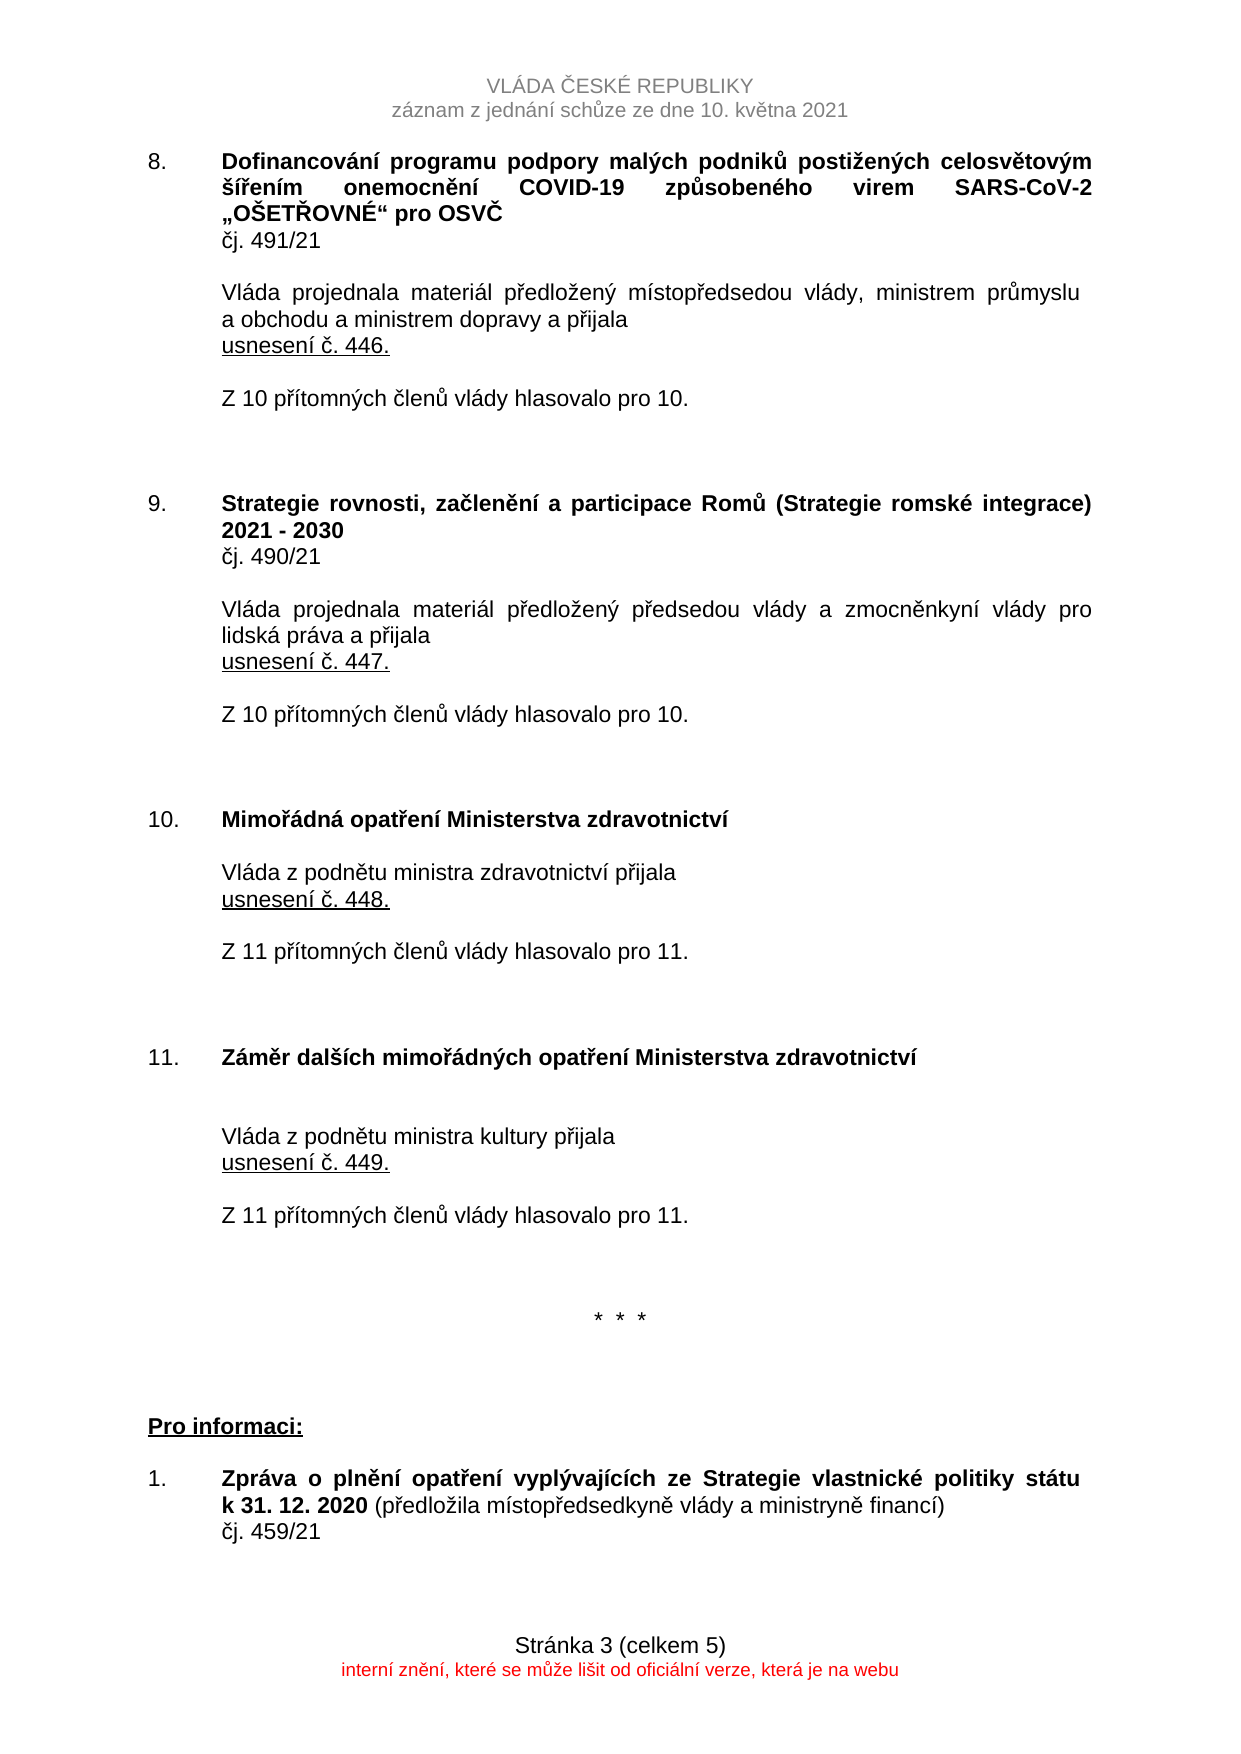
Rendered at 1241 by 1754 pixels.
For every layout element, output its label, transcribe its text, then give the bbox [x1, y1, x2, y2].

text čj. 490/21 [148, 543, 1093, 569]
text usnesení č. 446. [148, 332, 1093, 358]
text Z 11 přítomných členů vlády hlasovalo pro 11. [148, 938, 1093, 964]
text usnesení č. 447. [148, 648, 1093, 675]
text Vláda z podnětu ministra kultury přijala [148, 1123, 1093, 1149]
text Z 11 přítomných členů vlády hlasovalo pro 11. [148, 1202, 1093, 1228]
text Vláda projednala materiál předložený místopředsedou vlády, ministrem průmyslu a obchodu a ministrem dopravy a přijala [148, 279, 1093, 332]
text Z 10 přítomných členů vlády hlasovalo pro 10. [148, 385, 1093, 411]
text Z 10 přítomných členů vlády hlasovalo pro 10. [148, 701, 1093, 727]
text usnesení č. 448. [148, 886, 1093, 912]
text čj. 491/21 [148, 227, 1093, 253]
text 8. Dofinancování programu podpory malých podniků postižených celosvětovým šířením onemocnění COVID-19 způsobeného virem SARS-CoV-2 „OŠETŘOVNÉ“ pro OSVČ [148, 148, 1093, 227]
text 1. Zpráva o plnění opatření vyplývajících ze Strategie vlastnické politiky státu k 31. 12. 2020 (předložila místopředsedkyně vlády a ministryně financí) [148, 1465, 1093, 1518]
text čj. 459/21 [148, 1518, 1093, 1544]
text Vláda projednala materiál předložený předsedou vlády a zmocněnkyní vlády pro lidská práva a přijala [148, 596, 1093, 648]
text Vláda z podnětu ministra zdravotnictví přijala [148, 859, 1093, 886]
text 9. Strategie rovnosti, začlenění a participace Romů (Strategie romské integrace) 2021 - 2030 [148, 490, 1093, 543]
text usnesení č. 449. [148, 1149, 1093, 1175]
text 10. Mimořádná opatření Ministerstva zdravotnictví [148, 806, 1093, 833]
text Pro informaci: [148, 1413, 1093, 1439]
text 11. Záměr dalších mimořádných opatření Ministerstva zdravotnictví [148, 1044, 1093, 1070]
text * * * [148, 1307, 1093, 1333]
